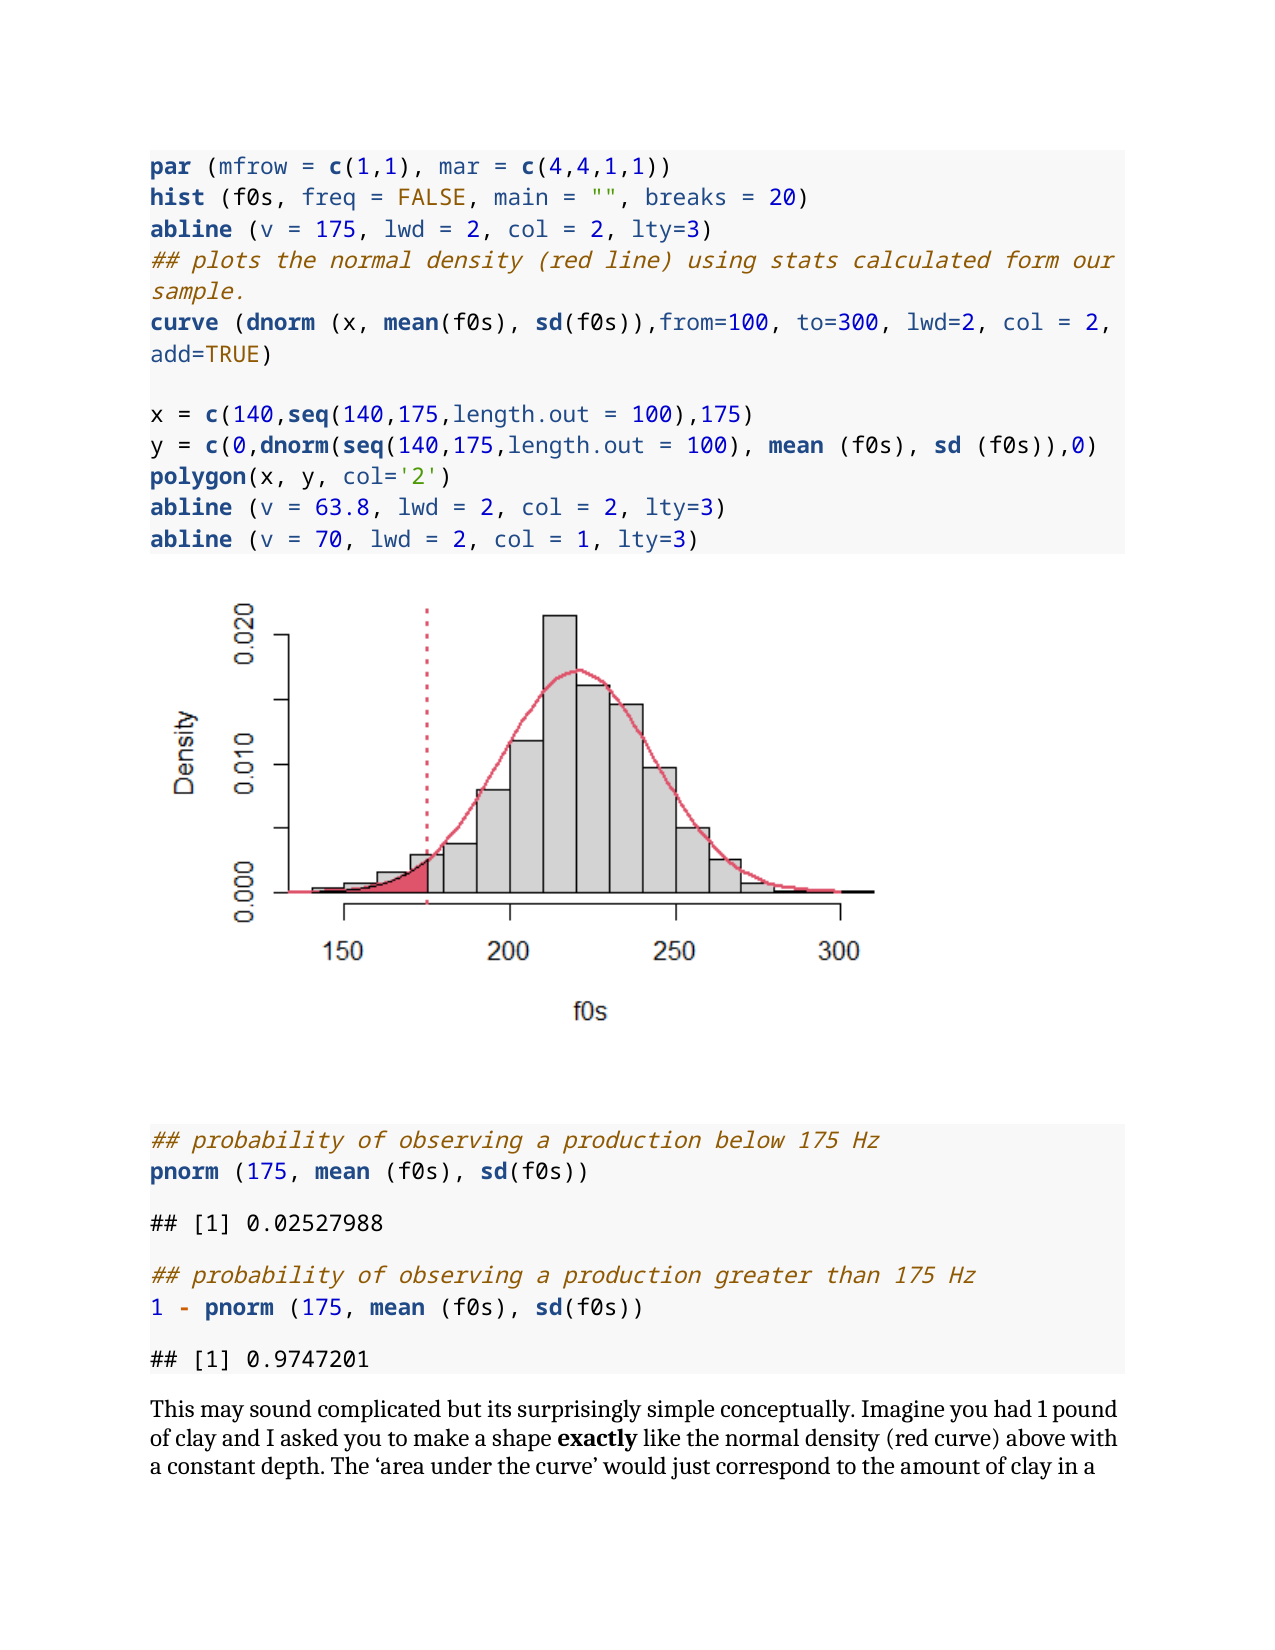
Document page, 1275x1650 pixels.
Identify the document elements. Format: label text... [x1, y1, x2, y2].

picture [168, 574, 927, 1105]
text ## [1] 0.02527988 [150, 1207, 1125, 1238]
text ## probability of observing a production greater than 175 Hz 1 - pnorm (175, mean (f0s), sd(f0s)) [645, 1259, 1125, 1322]
text ## [1] 0.9747201 [150, 1343, 1125, 1374]
text ## probability of observing a production below 175 Hz pnorm (175, mean (f0s), sd(f0s)) [590, 1124, 1125, 1186]
text par (mfrow = c(1,1), mar = c(4,4,1,1)) hist (f0s, freq = FALSE, main = "", breaks = 20) abline (v = 175, lwd = 2, col = 2, lty=3) ## plots the normal density (red line) using stats calculated form our sample. curve (dnorm (x, mean(f0s), sd(f0s)),from=100, to=300, lwd=2, col = 2, add=TRUE) x = c(140,seq(140,175,length.out = 100),175) y = c(0,dnorm(seq(140,175,length.out = 100), mean (f0s), sd (f0s)),0) polygon(x, y, col='2') abline (v = 63.8, lwd = 2, col = 2, lty=3) abline (v = 70, lwd = 2, col = 1, lty=3) [150, 150, 1125, 554]
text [150, 1395, 1125, 1481]
